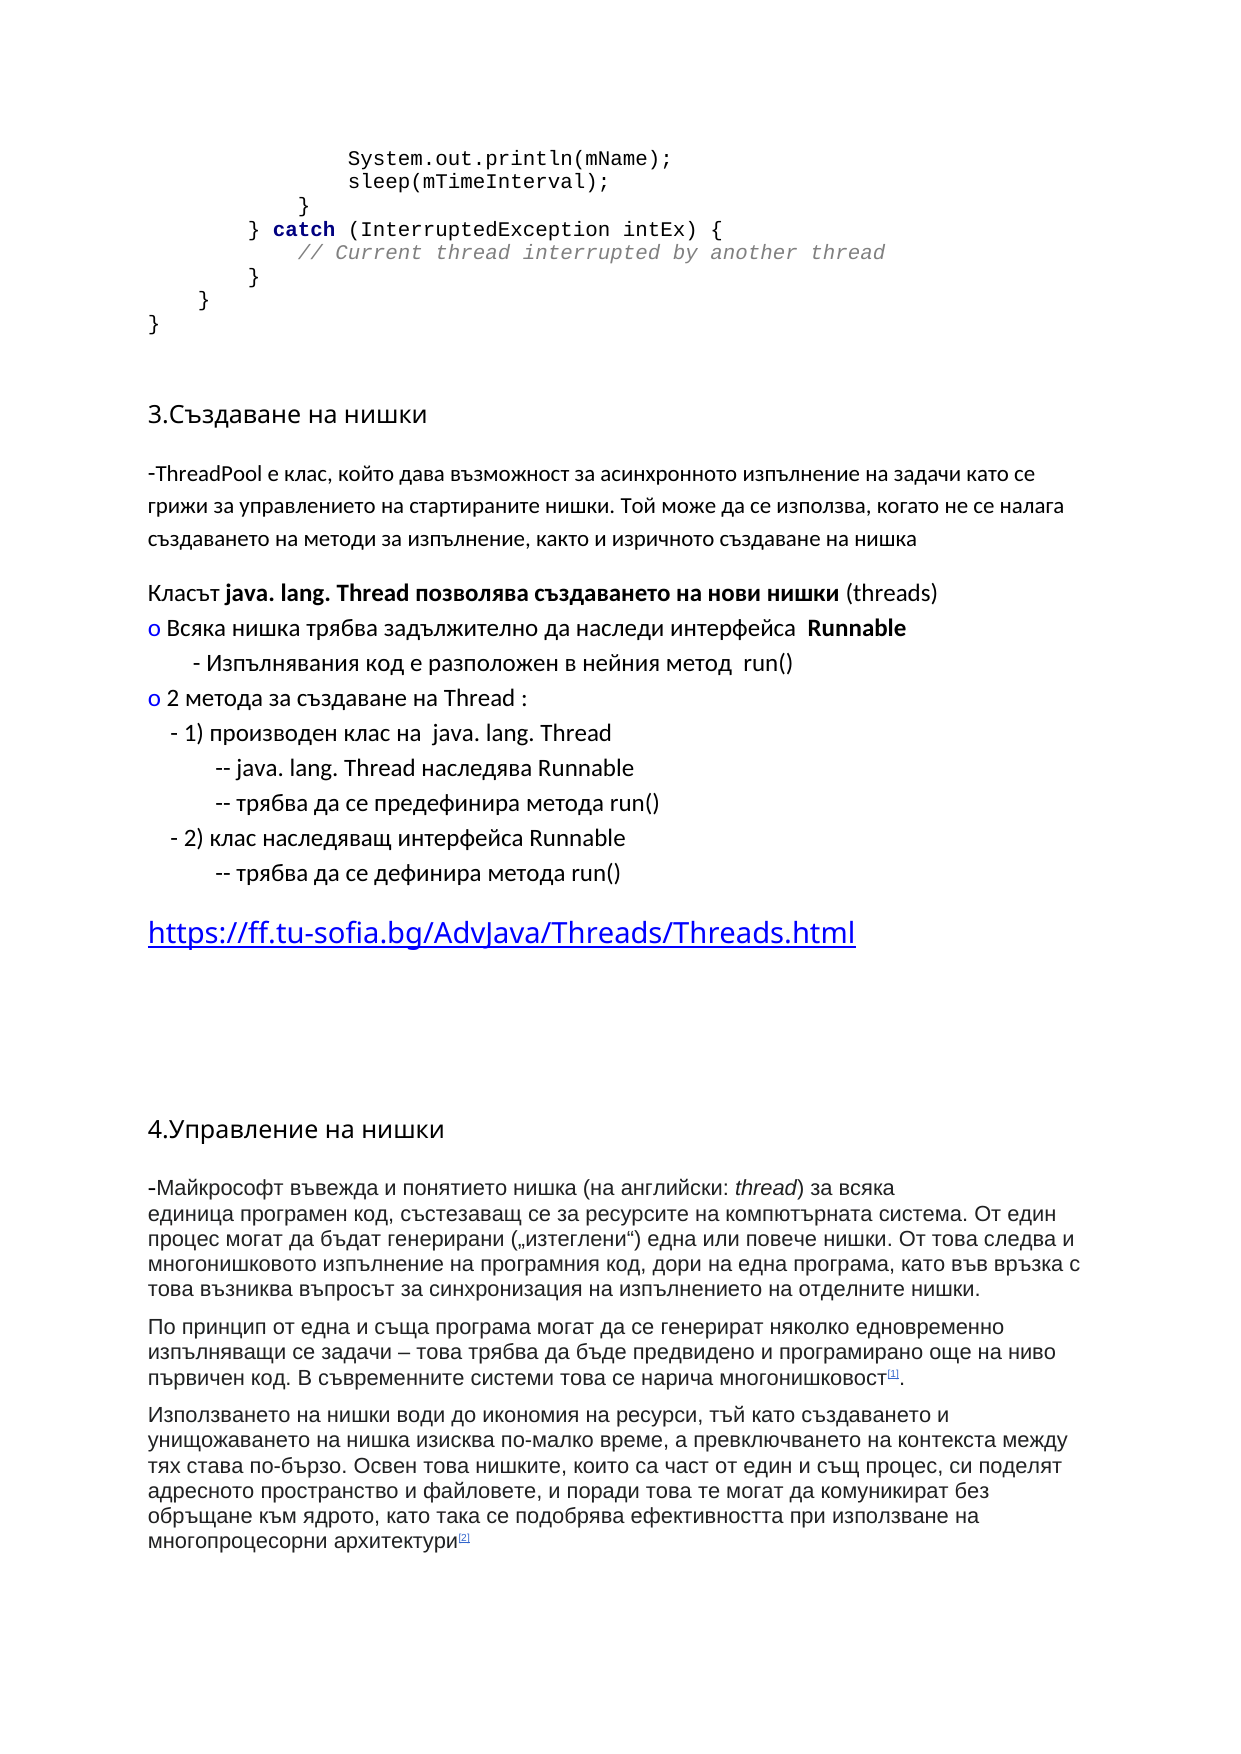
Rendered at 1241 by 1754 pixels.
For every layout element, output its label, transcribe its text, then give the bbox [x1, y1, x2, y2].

text Използването на нишки води до икономия на ресурси, тъй като създаването и унищожаването на нишка изисква по-малко време, а превключването на контекста между тях става по-бързо. Освен това нишките, които са част от един и същ процес, си поделят адресното пространство и файловете, и поради това те могат да комуникират без обръщане към ядрото, като така се подобрява ефективността при използване на многопроцесорни архитектури[2] [148, 1402, 1093, 1553]
text } catch (InterruptedException intEx) { [148, 218, 1093, 242]
text 4.Управление на нишки [148, 1112, 1093, 1146]
text } [148, 195, 1093, 218]
text -ThreadPool е клас, който дава възможност за асинхронното изпълнение на задачи като се грижи за управлението на стартираните нишки. Той може да се използва, когато не се налага създаването на методи за изпълнение, както и изричното създаване на нишка [148, 457, 1093, 552]
text -Майкрософт въвежда и понятието нишка (на английски: thread) за всяка единица програмен код, състезаващ се за ресурсите на компютърната система. От един процес могат да бъдат генерирани („изтеглени“) една или повече нишки. От това следва и многонишковото изпълнение на програмния код, дори на една програма, като във връзка с това възниква въпросът за синхронизация на изпълнението на отделните нишки. [148, 1172, 1093, 1301]
text https://ff.tu-sofia.bg/AdvJava/Threads/Threads.html [148, 912, 1093, 952]
text } [148, 289, 1093, 313]
text System.out.println(mName); [148, 148, 1093, 171]
text sleep(mTimeInterval); [148, 171, 1093, 195]
text } [148, 266, 1093, 289]
text 3.Създаване на нишки [148, 397, 1093, 431]
text // Current thread interrupted by another thread [148, 242, 1093, 266]
text По принцип от една и съща програма могат да се генерират няколко едновременно изпълняващи се задачи – това трябва да бъде предвидено и програмирано още на ниво първичен код. В съвременните системи това се нарича многонишковост[1]. [148, 1314, 1093, 1389]
text } [148, 313, 1093, 337]
text Класът java. lang. Thread позволява създаването на нови нишки (threads) o Всяка нишка трябва задължително да наследи интерфейса Runnable - Изпълнявания код е разположен в нейния метод run() o 2 метода за създаване на Thread : - 1) производен клас на java. lang. Thread -- java. lang. Thread наследява Runnable -- трябва да се предефинира метода run() - 2) клас наследяващ интерфейса Runnable -- трябва да се дефинира метода run() [148, 577, 1093, 887]
